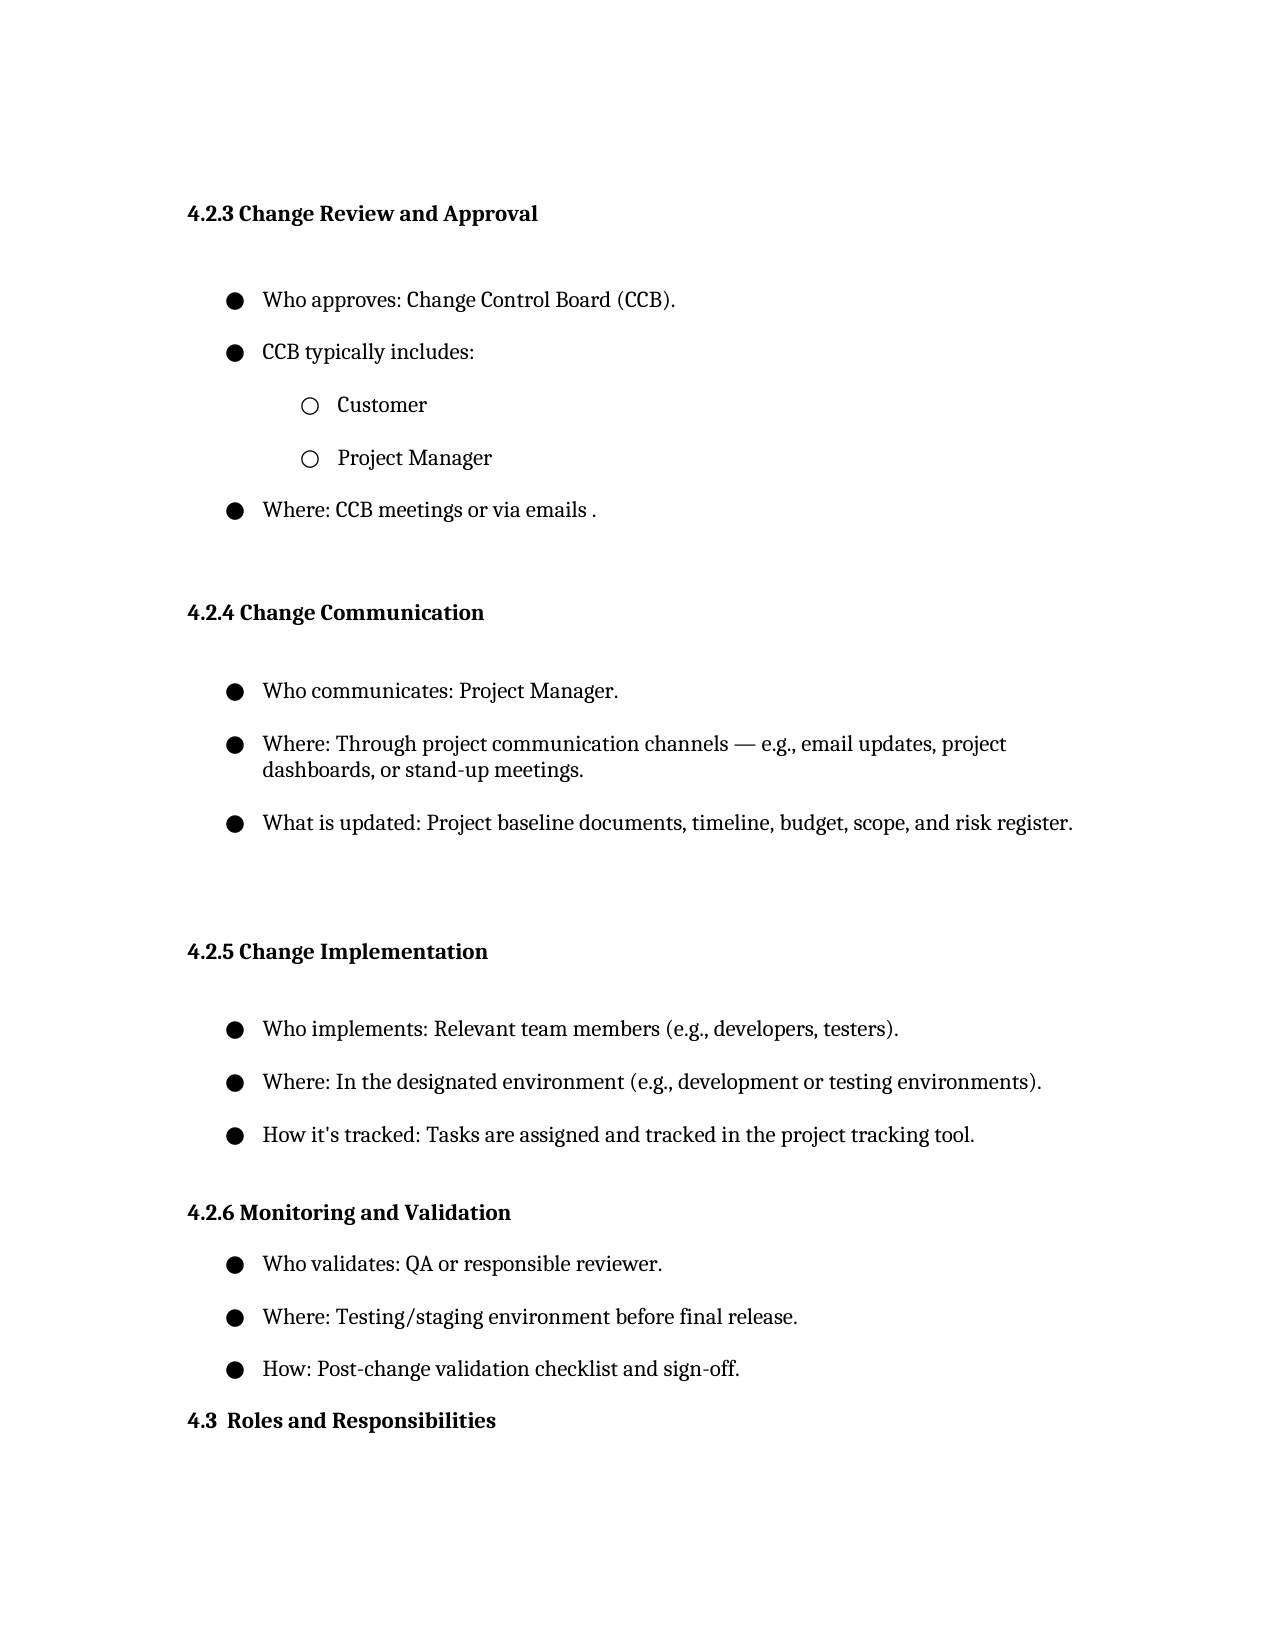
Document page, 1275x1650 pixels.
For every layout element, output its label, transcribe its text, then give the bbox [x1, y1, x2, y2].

list How: Post-change validation checklist and sign-off. [225, 1356, 1087, 1382]
list How it's tracked: Tasks are assigned and tracked in the project tracking tool. [225, 1122, 1087, 1174]
text 4.2.3 Change Review and Approval [187, 201, 1087, 258]
text 4.2.4 Change Communication [187, 600, 1087, 653]
list Where: CCB meetings or via emails . [225, 497, 1087, 524]
list Where: Testing/staging environment before final release. [225, 1303, 1087, 1356]
text 4.3 Roles and Responsibilities [187, 1407, 1087, 1434]
list Project Manager [300, 444, 1087, 497]
list Who implements: Relevant team members (e.g., developers, testers). [225, 1016, 1087, 1069]
list Where: In the designated environment (e.g., development or testing environments). [225, 1069, 1087, 1122]
list Where: Through project communication channels — e.g., email updates, project dashboards, or stand-up meetings. [225, 730, 1087, 809]
text 4.2.5 Change Implementation [187, 938, 1087, 991]
list Who validates: QA or responsible reviewer. [225, 1251, 1087, 1303]
list Customer [300, 392, 1087, 444]
list CCB typically includes: [225, 339, 1087, 392]
list Who communicates: Project Manager. [225, 678, 1087, 730]
list What is updated: Project baseline documents, timeline, budget, scope, and risk register. [225, 809, 1087, 862]
text 4.2.6 Monitoring and Validation [187, 1199, 1087, 1226]
list Who approves: Change Control Board (CCB). [225, 286, 1087, 339]
